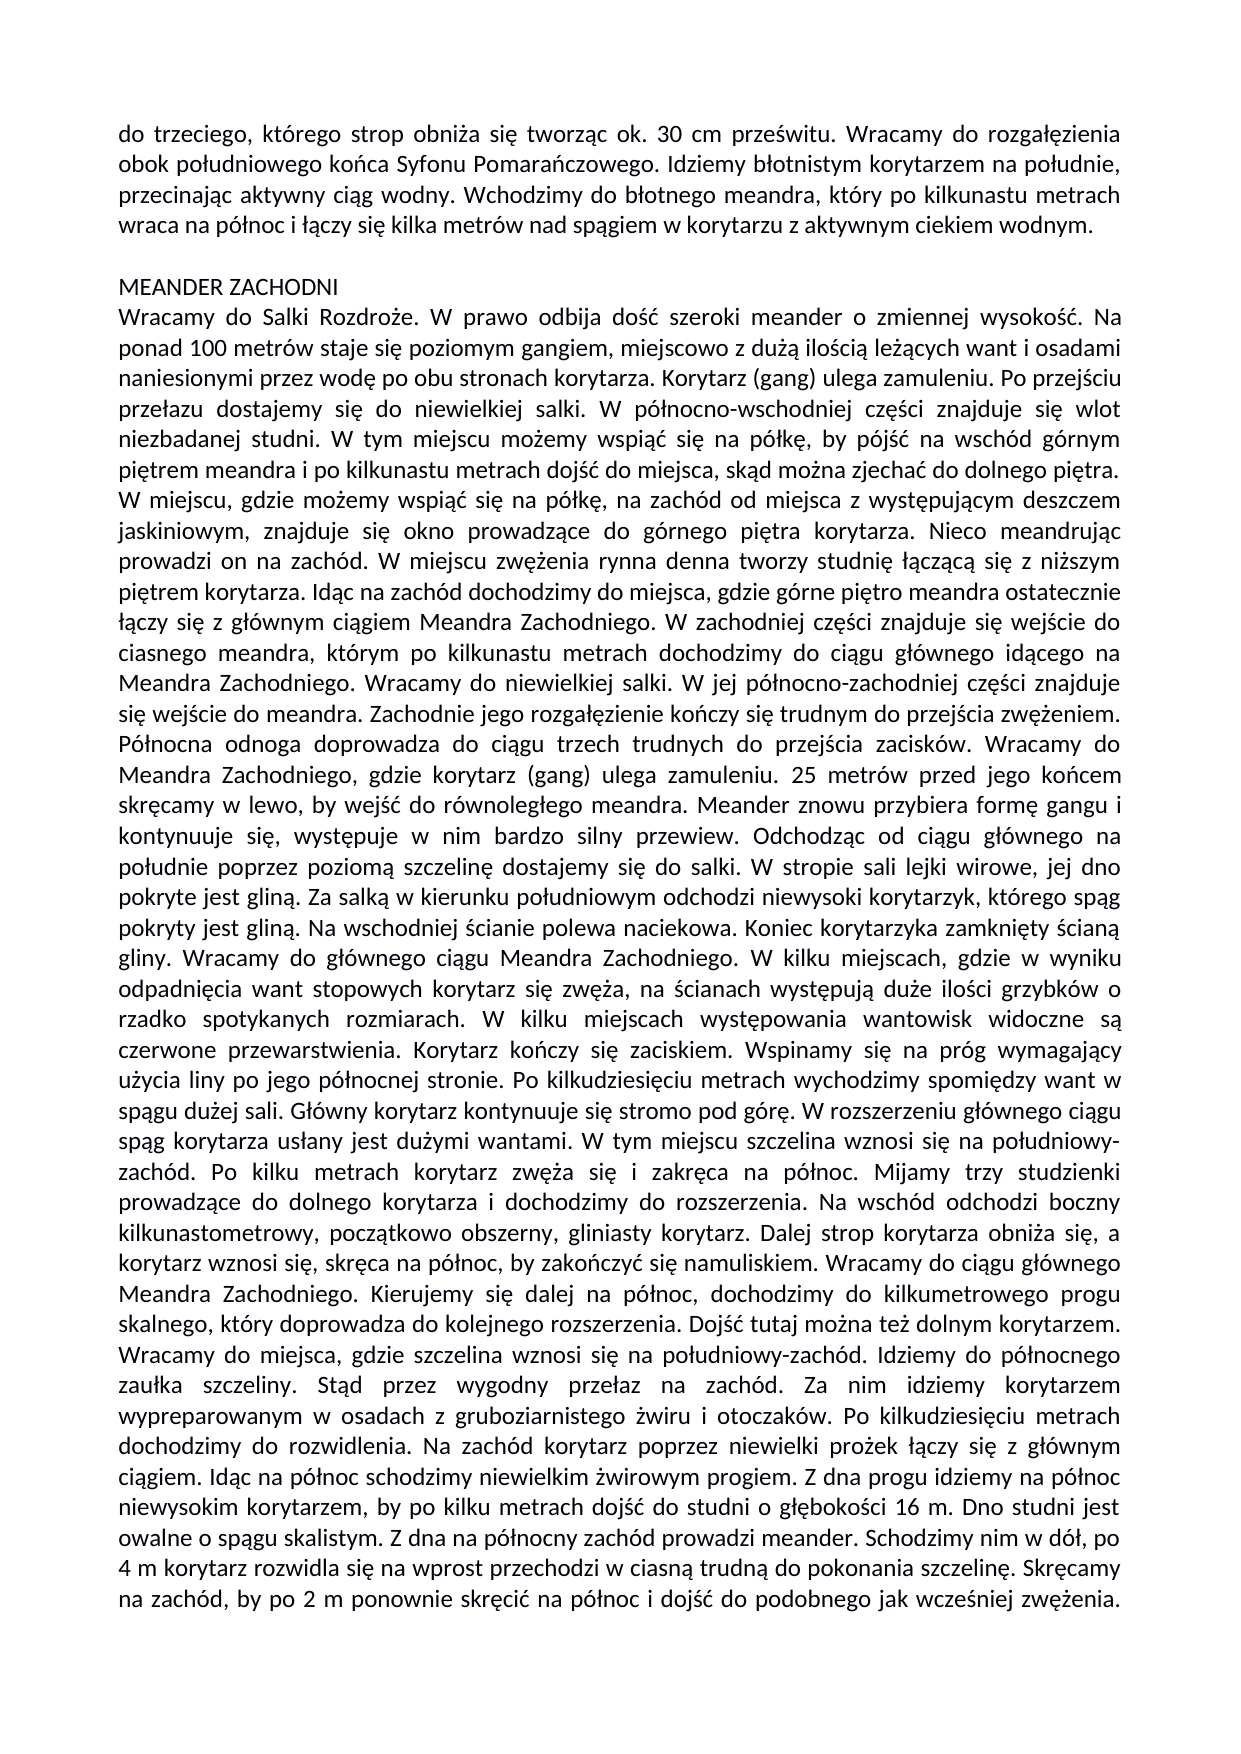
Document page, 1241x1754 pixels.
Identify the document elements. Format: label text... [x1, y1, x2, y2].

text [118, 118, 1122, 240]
text MEANDER ZACHODNI [118, 271, 1122, 301]
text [118, 301, 1122, 1614]
